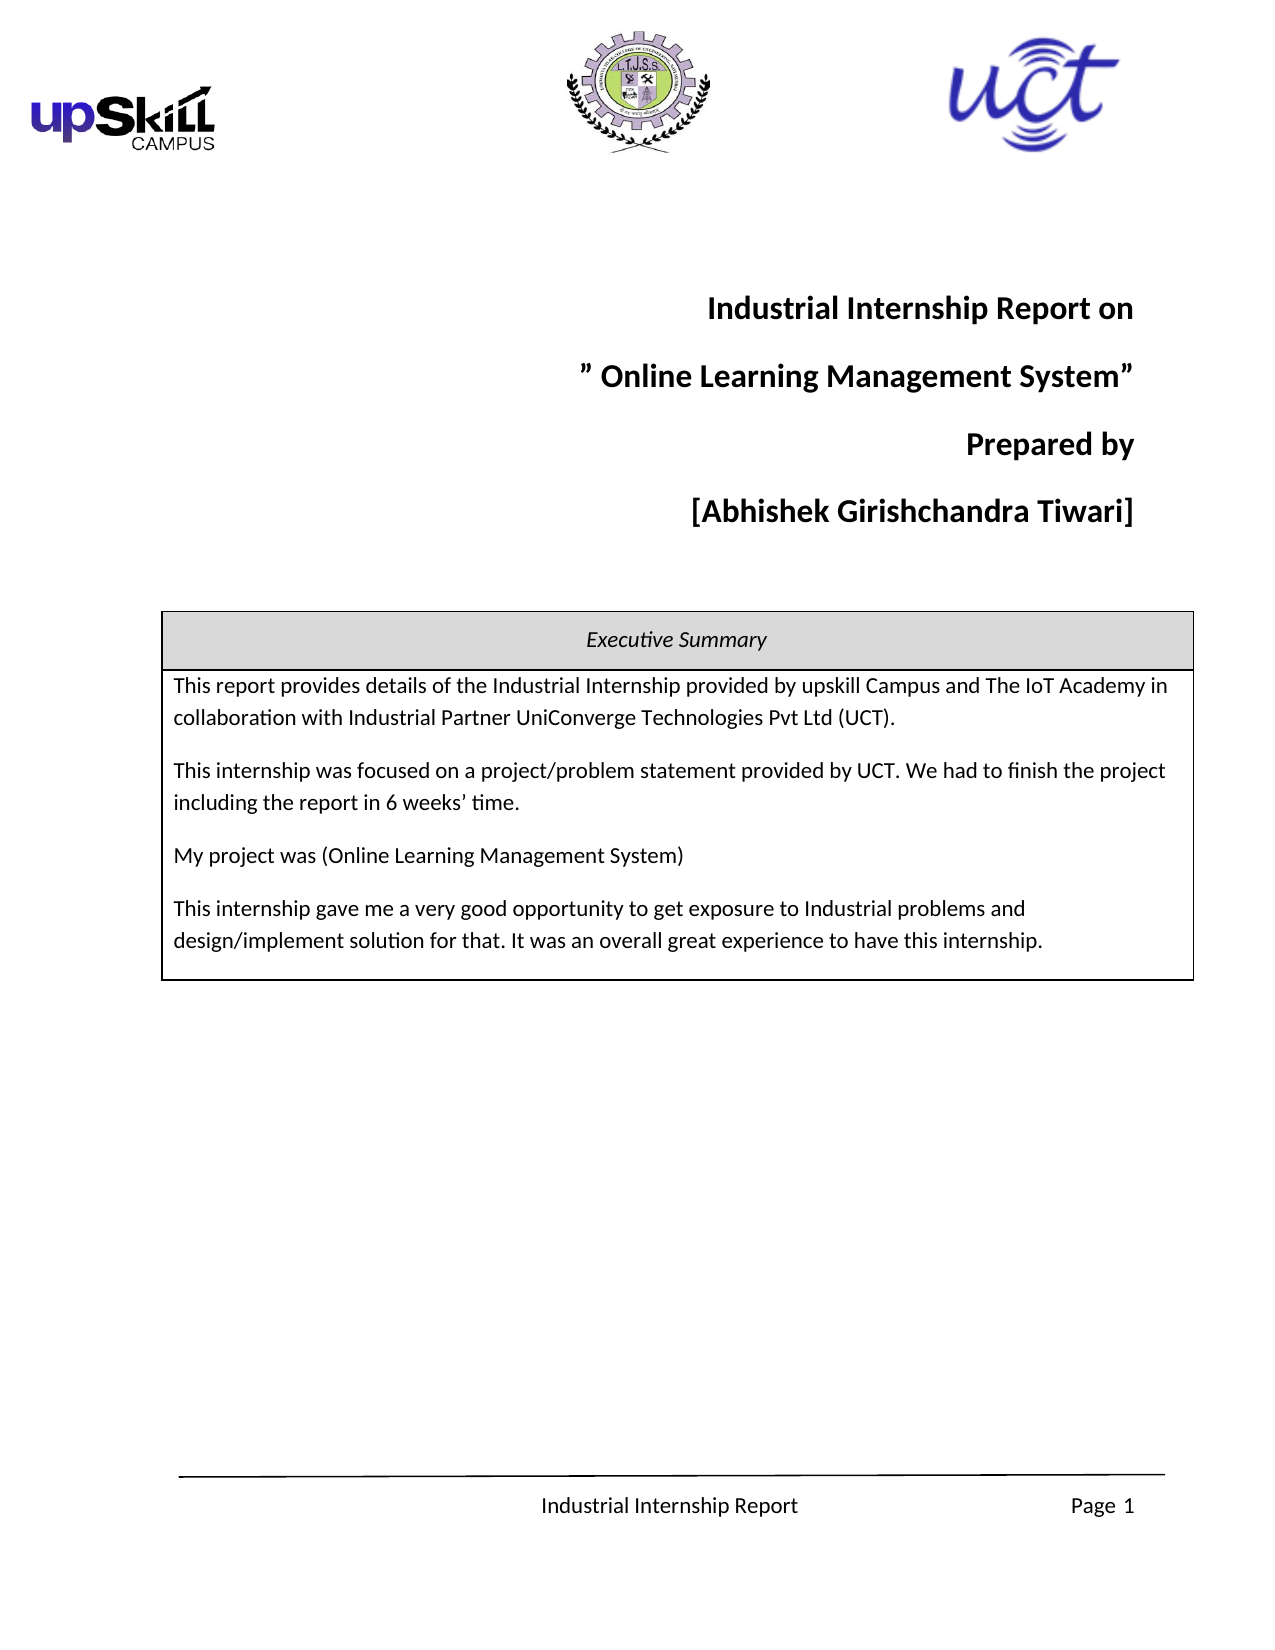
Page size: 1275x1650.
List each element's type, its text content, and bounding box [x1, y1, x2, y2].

text [Abhishek Girishchandra Tiwari] [150, 490, 1134, 531]
text Industrial Internship Report on [150, 287, 1134, 328]
table_header Executive Summary [163, 612, 1193, 669]
text Prepared by [150, 423, 1134, 463]
text ” Online Learning Management System” [150, 355, 1134, 396]
picture [946, 28, 1125, 154]
table_cell This report provides details of the Industrial Internship provided by upskill Campus and The IoT Academy in collaboration with Industrial Partner UniConverge Technologies Pvt Ltd (UCT). This internship was focused on a project/problem statement provided by UCT. We had to finish the project including the report in 6 weeks’ time. My project was (Online Learning Management System) This internship gave me a very good opportunity to get exposure to Industrial problems and design/implement solution for that. It was an overall great experience to have this internship. [163, 671, 1193, 979]
picture [564, 30, 711, 154]
picture [0, 73, 246, 154]
